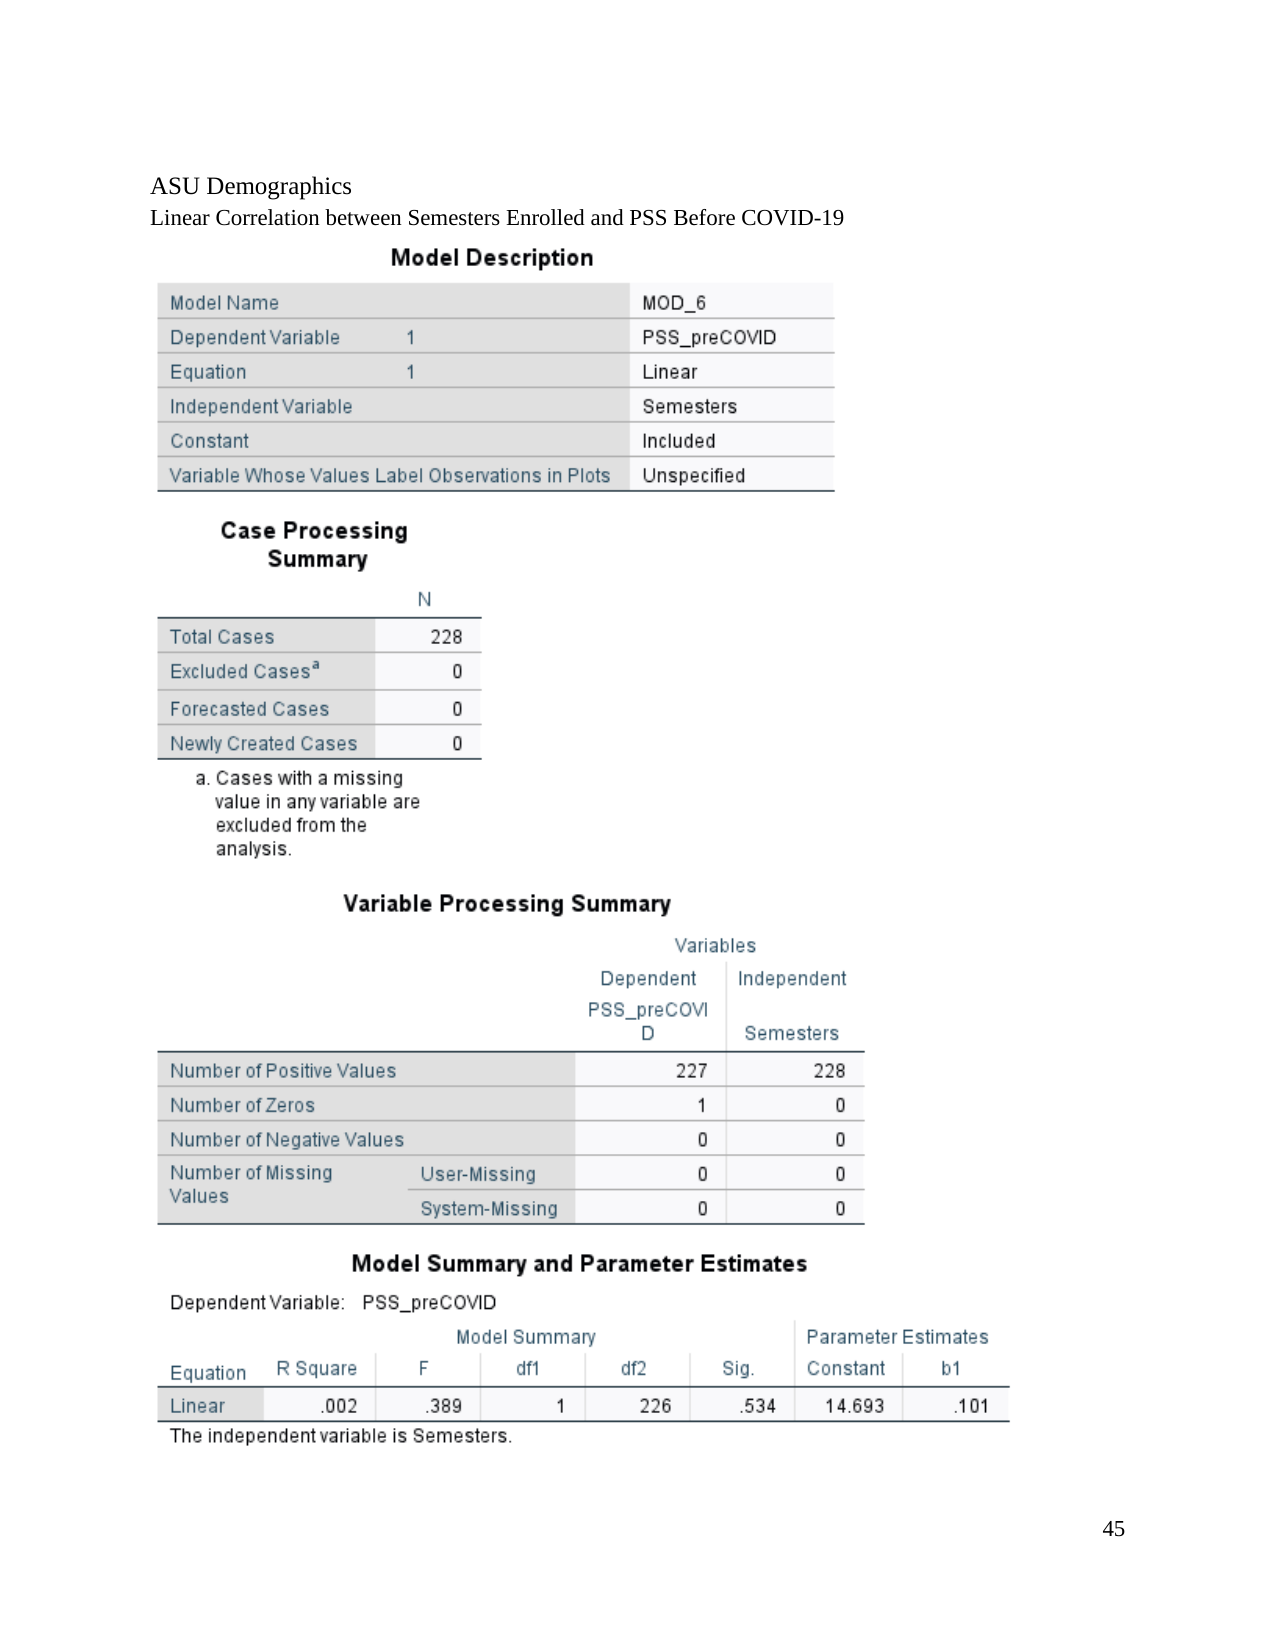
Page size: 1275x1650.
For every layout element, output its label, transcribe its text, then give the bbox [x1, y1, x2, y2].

text Linear Correlation between Semesters Enrolled and PSS Before COVID-19 [150, 204, 1125, 230]
picture [150, 506, 493, 876]
picture [150, 234, 846, 503]
picture [150, 879, 876, 1236]
picture [150, 1239, 1021, 1460]
subtitle ASU Demographics [150, 171, 1125, 199]
